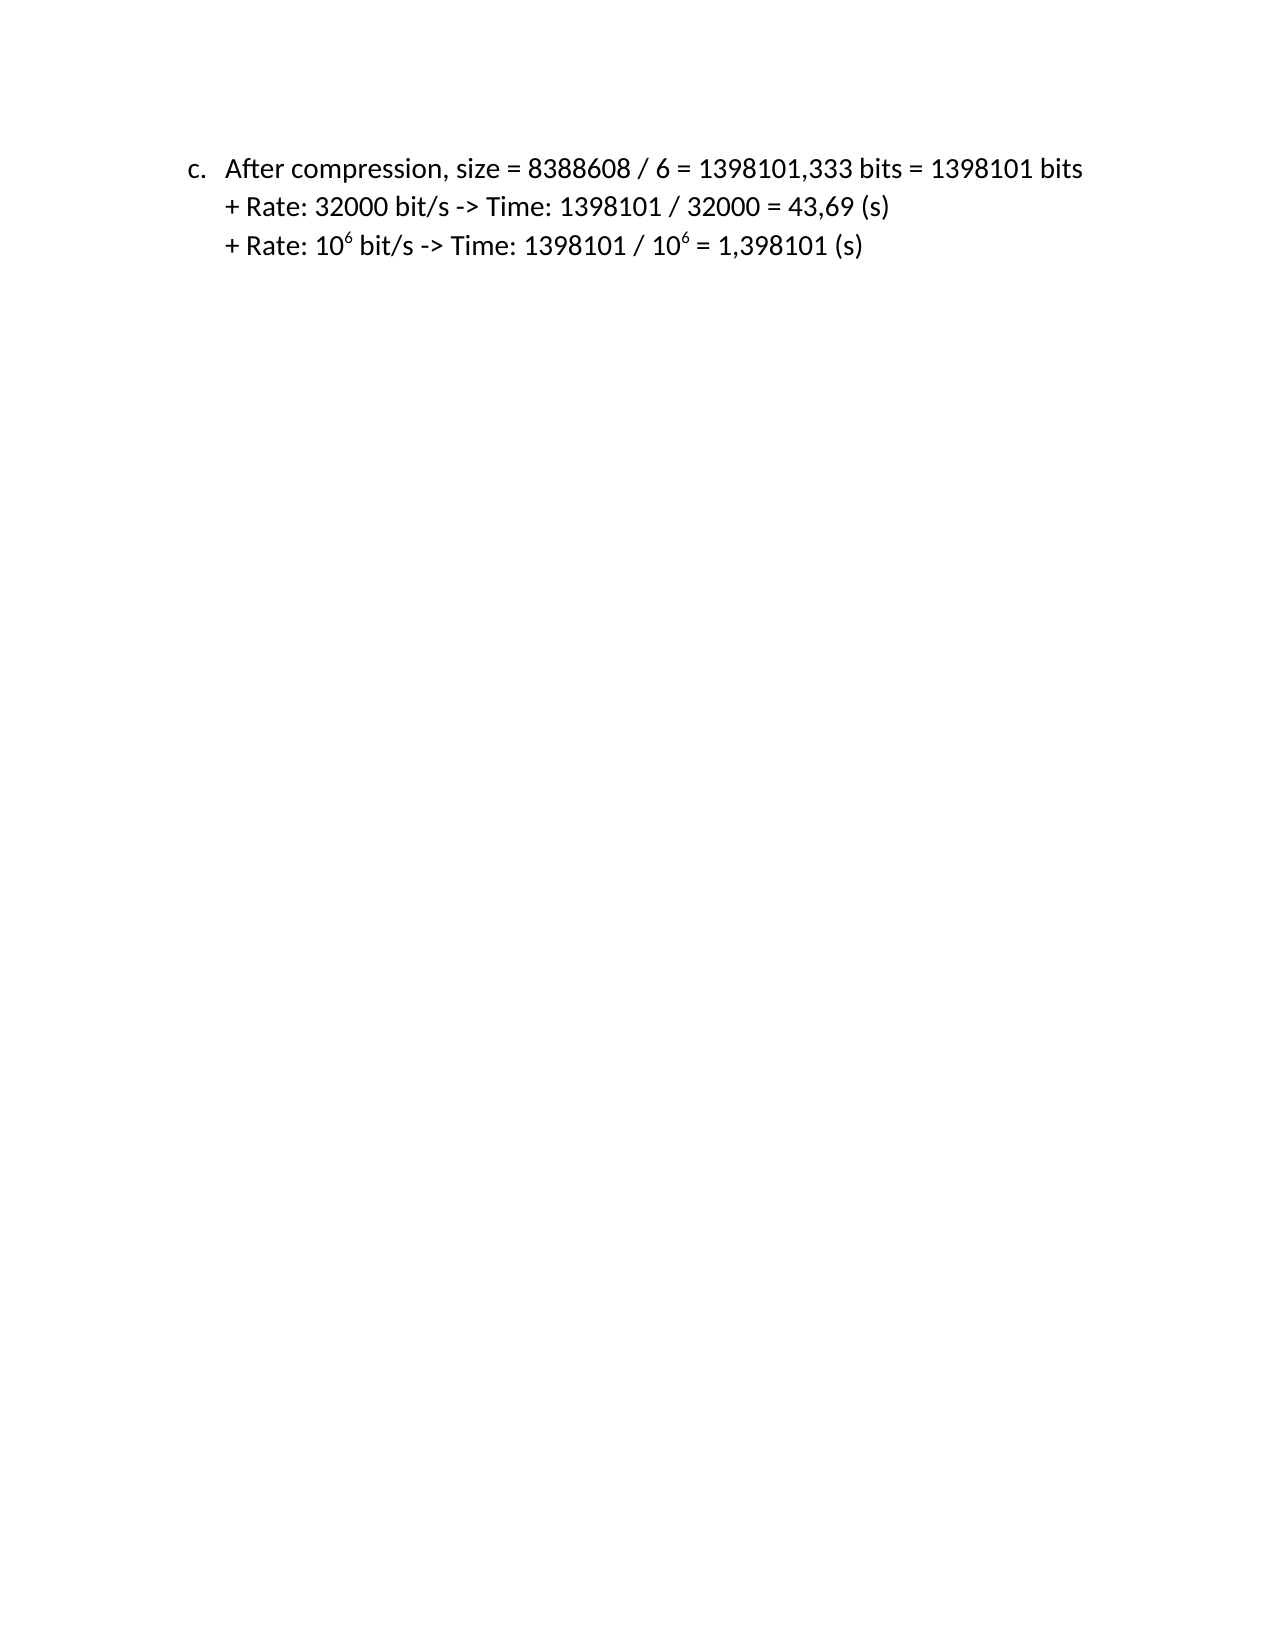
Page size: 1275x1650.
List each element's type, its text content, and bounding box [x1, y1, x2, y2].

list + Rate: 106 bit/s -> Time: 1398101 / 106 = 1,398101 (s) [225, 227, 1125, 262]
list After compression, size = 8388608 / 6 = 1398101,333 bits = 1398101 bits [187, 150, 1125, 186]
list + Rate: 32000 bit/s -> Time: 1398101 / 32000 = 43,69 (s) [225, 188, 1125, 224]
